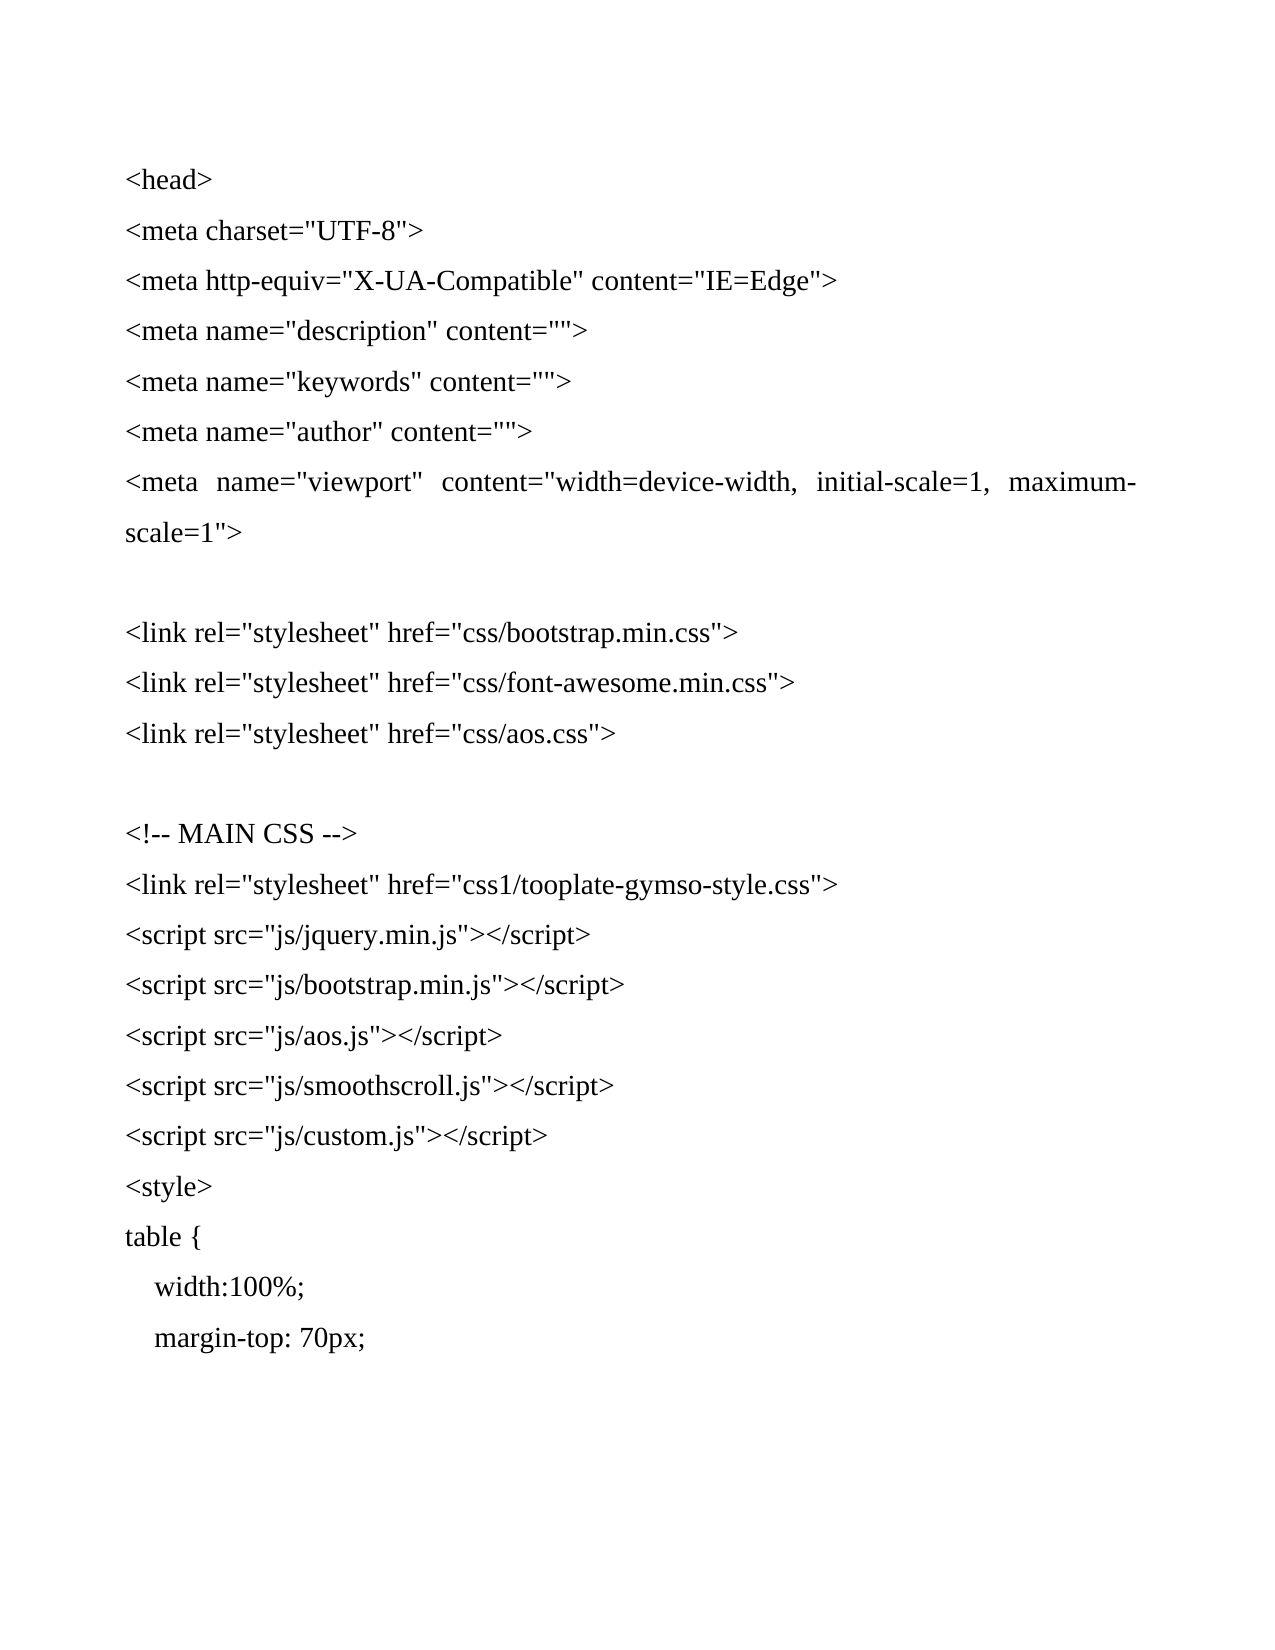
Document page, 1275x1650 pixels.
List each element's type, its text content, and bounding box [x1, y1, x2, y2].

text <style> [125, 1169, 1137, 1202]
text <script src="js/custom.js"></script> [125, 1118, 1137, 1152]
text <meta name="keywords" content=""> [125, 364, 1137, 397]
text <link rel="stylesheet" href="css/bootstrap.min.css"> [125, 615, 1137, 649]
text <script src="js/aos.js"></script> [125, 1018, 1137, 1051]
text margin-top: 70px; [125, 1320, 1137, 1353]
text <meta name="author" content=""> [125, 414, 1137, 448]
text <link rel="stylesheet" href="css/font-awesome.min.css"> [125, 666, 1137, 699]
text <meta name="viewport" content="width=device-width, initial-scale=1, maximum-scale=1"> [125, 464, 1137, 548]
text width:100%; [125, 1269, 1137, 1303]
text <link rel="stylesheet" href="css1/tooplate-gymso-style.css"> [125, 867, 1137, 900]
text <script src="js/smoothscroll.js"></script> [125, 1068, 1137, 1102]
text <head> [125, 162, 1137, 196]
text <link rel="stylesheet" href="css/aos.css"> [125, 716, 1137, 749]
text <script src="js/jquery.min.js"></script> [125, 917, 1137, 951]
text <script src="js/bootstrap.min.js"></script> [125, 967, 1137, 1001]
text <meta http-equiv="X-UA-Compatible" content="IE=Edge"> [125, 263, 1137, 297]
text <!-- MAIN CSS --> [125, 817, 1137, 850]
text table { [125, 1219, 1137, 1253]
text <meta charset="UTF-8"> [125, 213, 1137, 246]
text <meta name="description" content=""> [125, 313, 1137, 347]
